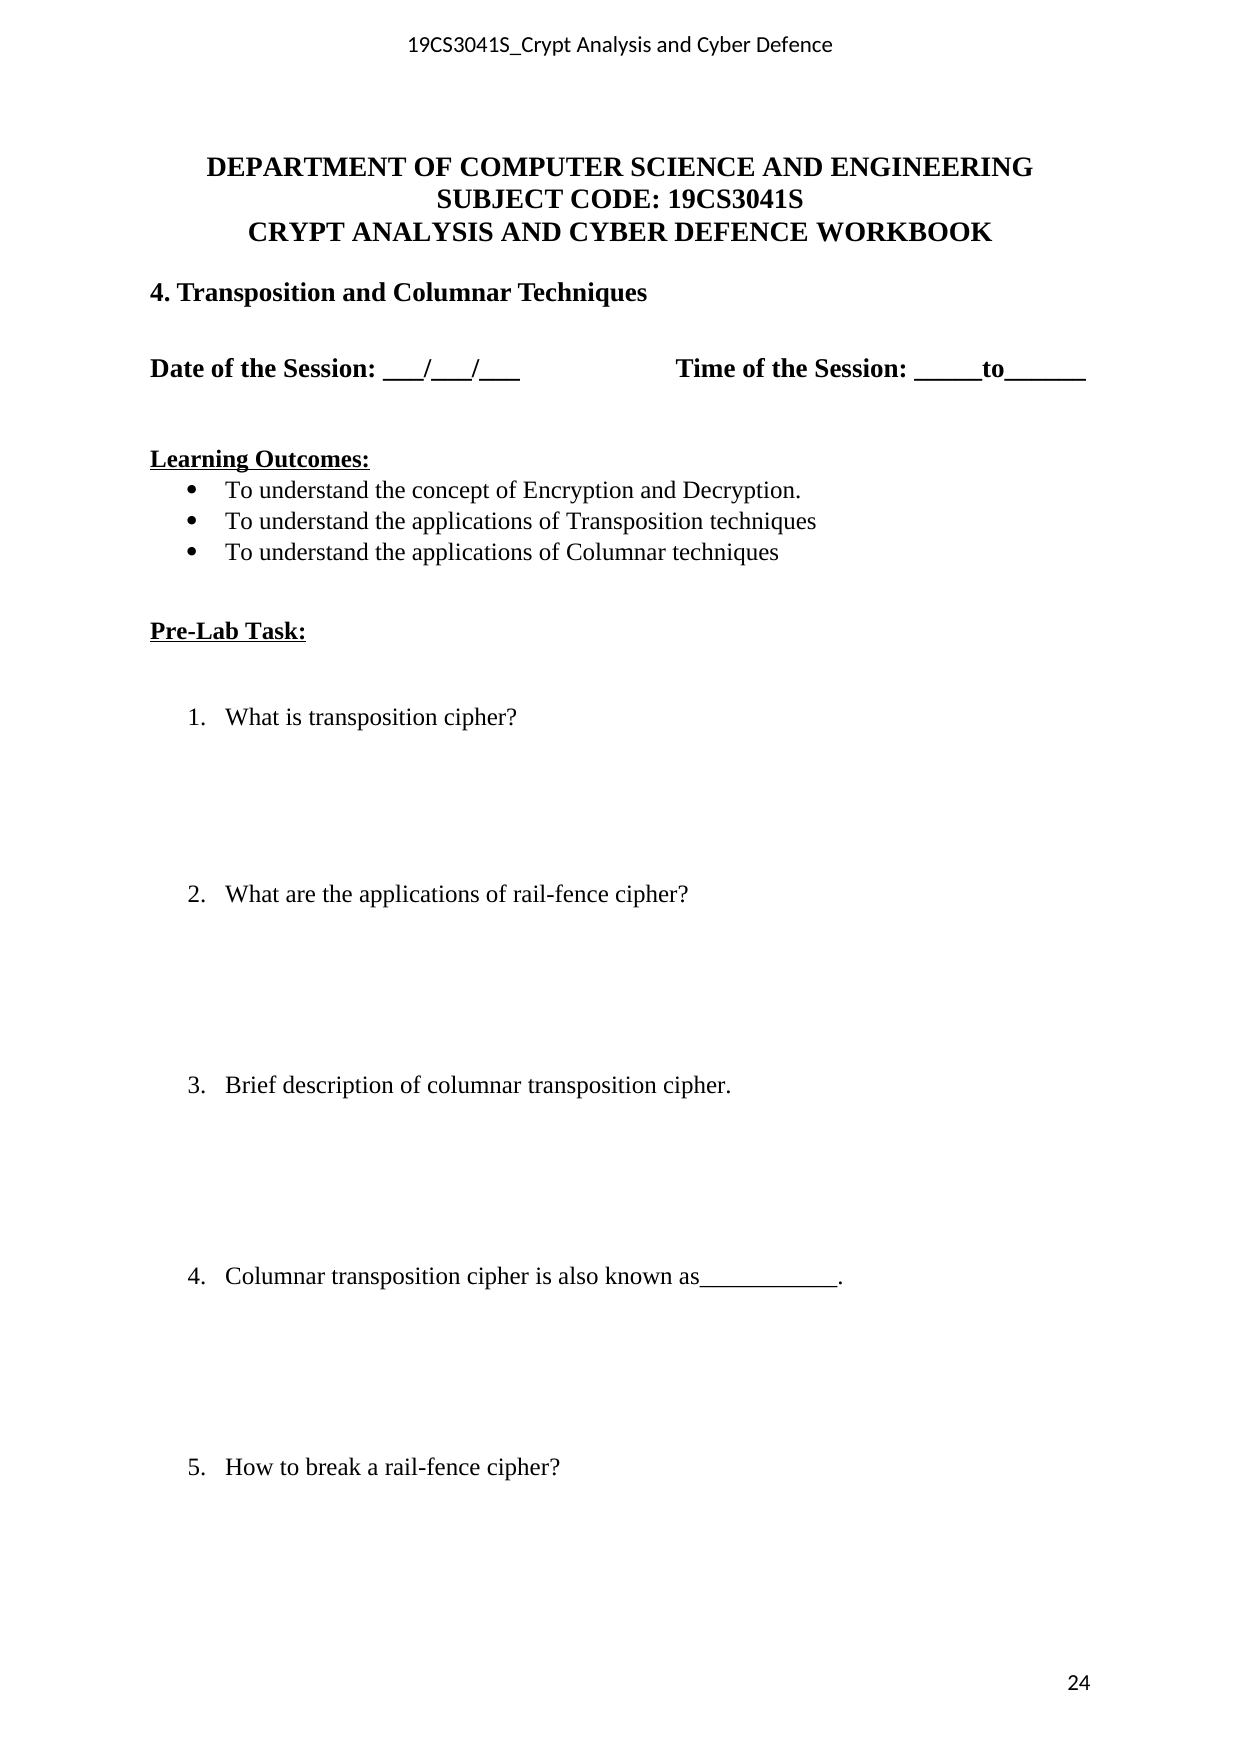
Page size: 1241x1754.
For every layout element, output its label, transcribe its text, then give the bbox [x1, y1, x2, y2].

list To understand the concept of Encryption and Decryption. [187, 475, 1090, 504]
list What are the applications of rail-fence cipher? [187, 879, 1090, 908]
text Date of the Session: ___/___/___ Time of the Session: _____to______ [150, 352, 1090, 383]
text CRYPT ANALYSIS AND CYBER DEFENCE WORKBOOK [150, 215, 1090, 247]
list What is transposition cipher? [187, 702, 1090, 731]
text Pre-Lab Task: [150, 616, 1090, 644]
text SUBJECT CODE: 19CS3041S [150, 182, 1090, 215]
subtitle Learning Outcomes: [150, 444, 1090, 473]
list To understand the applications of Columnar techniques [187, 537, 1090, 566]
list Columnar transposition cipher is also known as___________. [187, 1261, 1090, 1289]
list To understand the applications of Transposition techniques [187, 506, 1090, 535]
text DEPARTMENT OF COMPUTER SCIENCE AND ENGINEERING [150, 150, 1090, 182]
list Brief description of columnar transposition cipher. [187, 1070, 1090, 1099]
list How to break a rail-fence cipher? [187, 1452, 1090, 1480]
subtitle 4. Transposition and Columnar Techniques [150, 276, 1090, 307]
